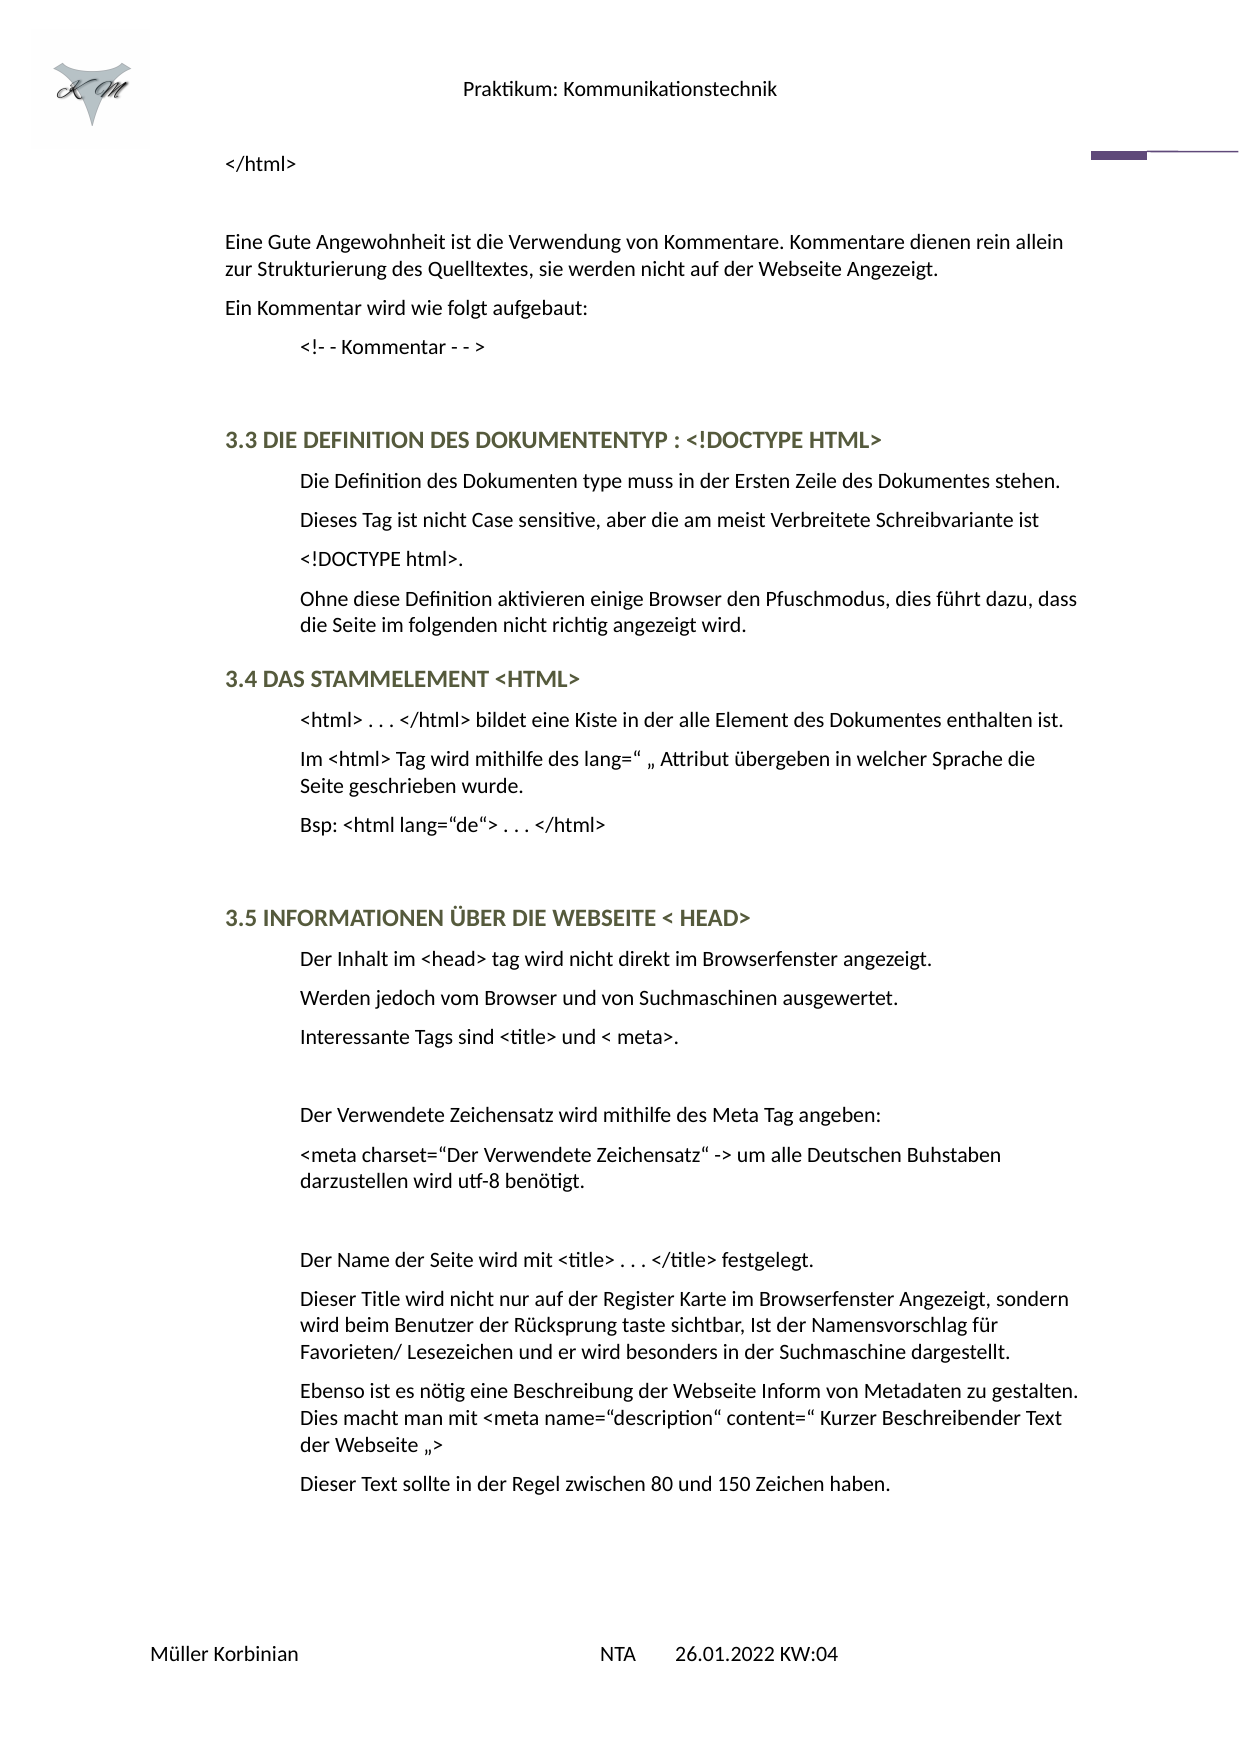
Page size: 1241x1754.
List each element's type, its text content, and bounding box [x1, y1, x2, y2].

text Dieser Title wird nicht nur auf der Register Karte im Browserfenster Angezeigt, sondern wird beim Benutzer der Rücksprung taste sichtbar, Ist der Namensvorschlag für Favorieten/ Lesezeichen und er wird besonders in der Suchmaschine dargestellt. [300, 1285, 1083, 1365]
subtitle 3.5 informationen über die webseite < head> [157, 902, 1083, 932]
text Der Name der Seite wird mit <title> . . . </title> festgelegt. [157, 1246, 1083, 1272]
text <meta charset=“Der Verwendete Zeichensatz“ -> um alle Deutschen Buhstaben darzustellen wird utf-8 benötigt. [300, 1141, 1083, 1194]
text <html> . . . </html> bildet eine Kiste in der alle Element des Dokumentes enthalten ist. [157, 706, 1083, 733]
text Interessante Tags sind <title> und < meta>. [157, 1023, 1083, 1050]
text Der Verwendete Zeichensatz wird mithilfe des Meta Tag angeben: [157, 1102, 1083, 1128]
text Eine Gute Angewohnheit ist die Verwendung von Kommentare. Kommentare dienen rein allein zur Strukturierung des Quelltextes, sie werden nicht auf der Webseite Angezeigt. [225, 228, 1083, 282]
text Ebenso ist es nötig eine Beschreibung der Webseite Inform von Metadaten zu gestalten. Dies macht man mit <meta name=“description“ content=“ Kurzer Beschreibender Text der Webseite „> [300, 1377, 1083, 1457]
text <!- - Kommentar - - > [225, 333, 1083, 360]
subtitle 3.4 Das stammelement <html> [157, 663, 1083, 693]
text Ein Kommentar wird wie folgt aufgebaut: [225, 294, 1083, 321]
text <!DOCTYPE html>. [157, 546, 1083, 572]
text Die Definition des Dokumenten type muss in der Ersten Zeile des Dokumentes stehen. [157, 467, 1083, 494]
text Im <html> Tag wird mithilfe des lang=“ „ Attribut übergeben in welcher Sprache die Seite geschrieben wurde. [300, 745, 1083, 798]
text Bsp: <html lang=“de“> . . . </html> [300, 811, 1083, 838]
subtitle 3.3 Die Definition des Dokumententyp : <!doctype html> [157, 424, 1083, 455]
text </html> [157, 150, 1083, 177]
text Ohne diese Definition aktivieren einige Browser den Pfuschmodus, dies führt dazu, dass die Seite im folgenden nicht richtig angezeigt wird. [157, 585, 1083, 638]
picture [31, 29, 150, 149]
text Werden jedoch vom Browser und von Suchmaschinen ausgewertet. [157, 984, 1083, 1011]
text Dieser Text sollte in der Regel zwischen 80 und 150 Zeichen haben. [300, 1470, 1083, 1497]
text Dieses Tag ist nicht Case sensitive, aber die am meist Verbreitete Schreibvariante ist [157, 506, 1083, 533]
text Der Inhalt im <head> tag wird nicht direkt im Browserfenster angezeigt. [157, 945, 1083, 972]
